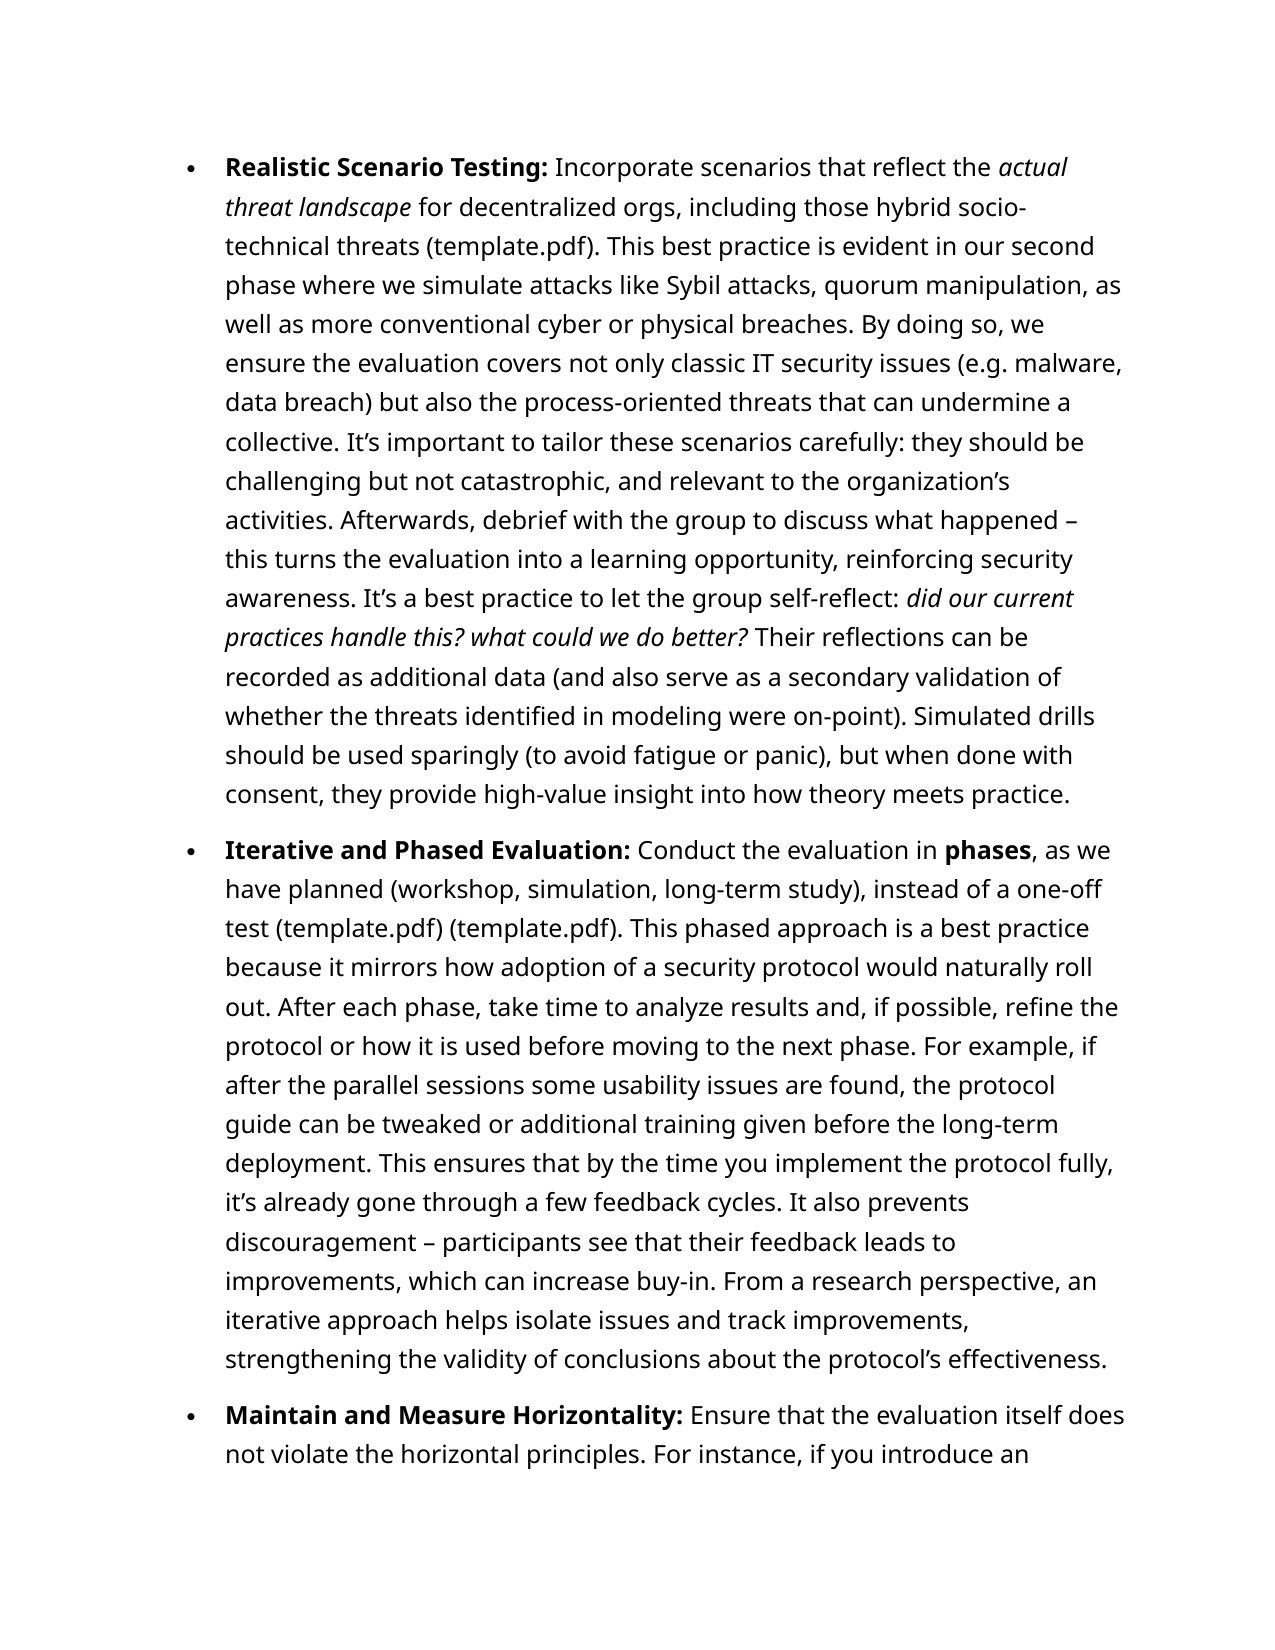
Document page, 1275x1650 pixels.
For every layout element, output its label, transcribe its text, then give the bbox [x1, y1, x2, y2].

list Realistic Scenario Testing: Incorporate scenarios that reflect the actual threat landscape for decentralized orgs, including those hybrid socio-technical threats (template.pdf). This best practice is evident in our second phase where we simulate attacks like Sybil attacks, quorum manipulation, as well as more conventional cyber or physical breaches. By doing so, we ensure the evaluation covers not only classic IT security issues (e.g. malware, data breach) but also the process-oriented threats that can undermine a collective. It’s important to tailor these scenarios carefully: they should be challenging but not catastrophic, and relevant to the organization’s activities. Afterwards, debrief with the group to discuss what happened – this turns the evaluation into a learning opportunity, reinforcing security awareness. It’s a best practice to let the group self-reflect: did our current practices handle this? what could we do better? Their reflections can be recorded as additional data (and also serve as a secondary validation of whether the threats identified in modeling were on-point). Simulated drills should be used sparingly (to avoid fatigue or panic), but when done with consent, they provide high-value insight into how theory meets practice. [187, 150, 1125, 811]
